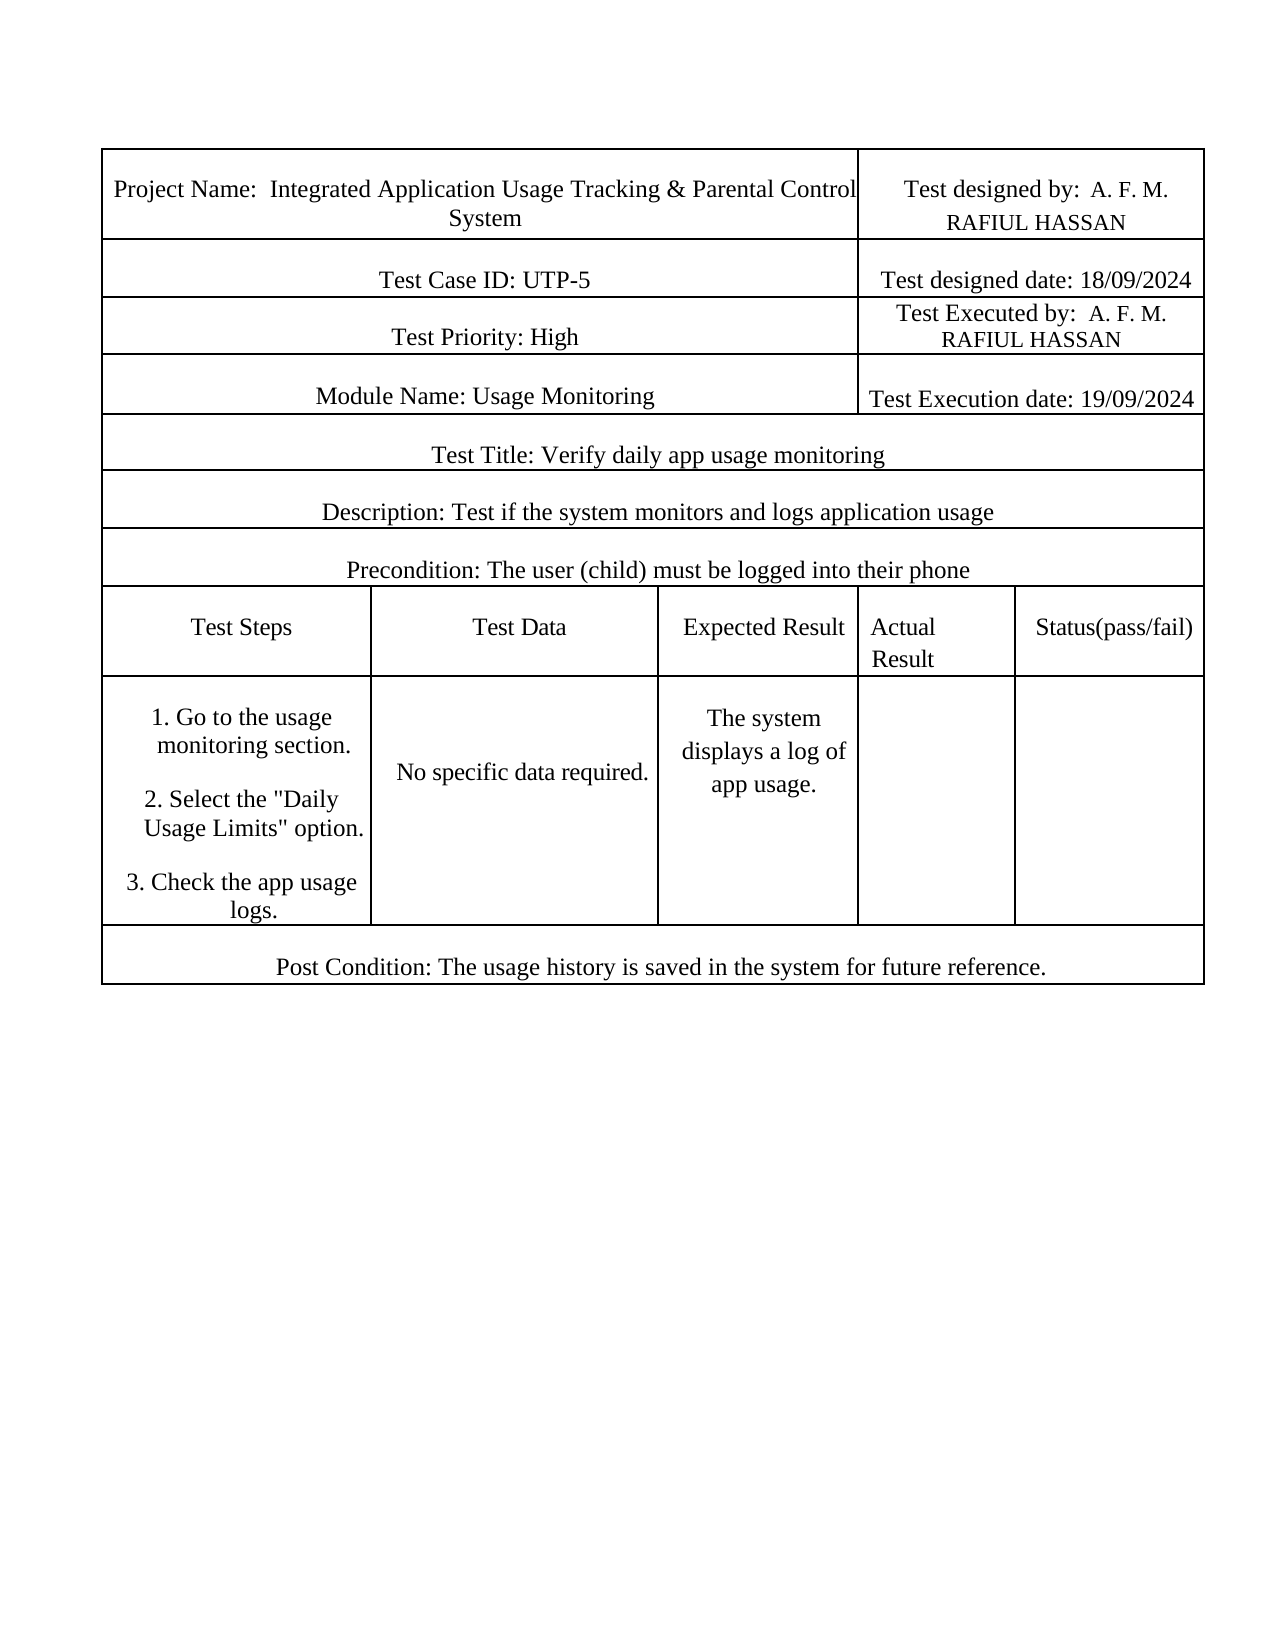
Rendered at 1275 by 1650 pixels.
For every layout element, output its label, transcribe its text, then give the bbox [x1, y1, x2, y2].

table_header Test designed by: A. F. M. RAFIUL HASSAN [859, 150, 1203, 237]
table_cell [1016, 677, 1203, 924]
table_cell Status(pass/fail) [1016, 587, 1203, 675]
table_cell Expected Result [659, 587, 857, 675]
table_cell Test Steps [103, 587, 370, 675]
table_cell Test designed date: 18/09/2024 [859, 240, 1203, 296]
table_cell The system displays a log of app usage. [659, 677, 857, 924]
table_cell Test Executed by: A. F. M. RAFIUL HASSAN [859, 298, 1203, 353]
table_cell Go to the usage monitoring section. Select the "Daily Usage Limits" option. Check the app usage logs. [103, 677, 370, 924]
table_cell Module Name: Usage Monitoring [103, 355, 857, 412]
table_cell Post Condition: The usage history is saved in the system for future reference. [103, 926, 1203, 983]
table_cell Precondition: The user (child) must be logged into their phone [103, 529, 1203, 585]
table_cell Actual Result [859, 587, 1014, 675]
table_cell Test Data [372, 587, 657, 675]
table_cell Test Case ID: UTP-5 [103, 240, 857, 296]
table_cell [859, 677, 1014, 924]
table_cell No specific data required. [372, 677, 657, 924]
table_cell Test Priority: High [103, 298, 857, 353]
table_header Project Name: Integrated Application Usage Tracking & Parental Control System [103, 150, 857, 237]
table_cell Description: Test if the system monitors and logs application usage [103, 471, 1203, 527]
table_cell Test Title: Verify daily app usage monitoring [103, 415, 1203, 469]
table_cell Test Execution date: 19/09/2024 [859, 355, 1203, 412]
